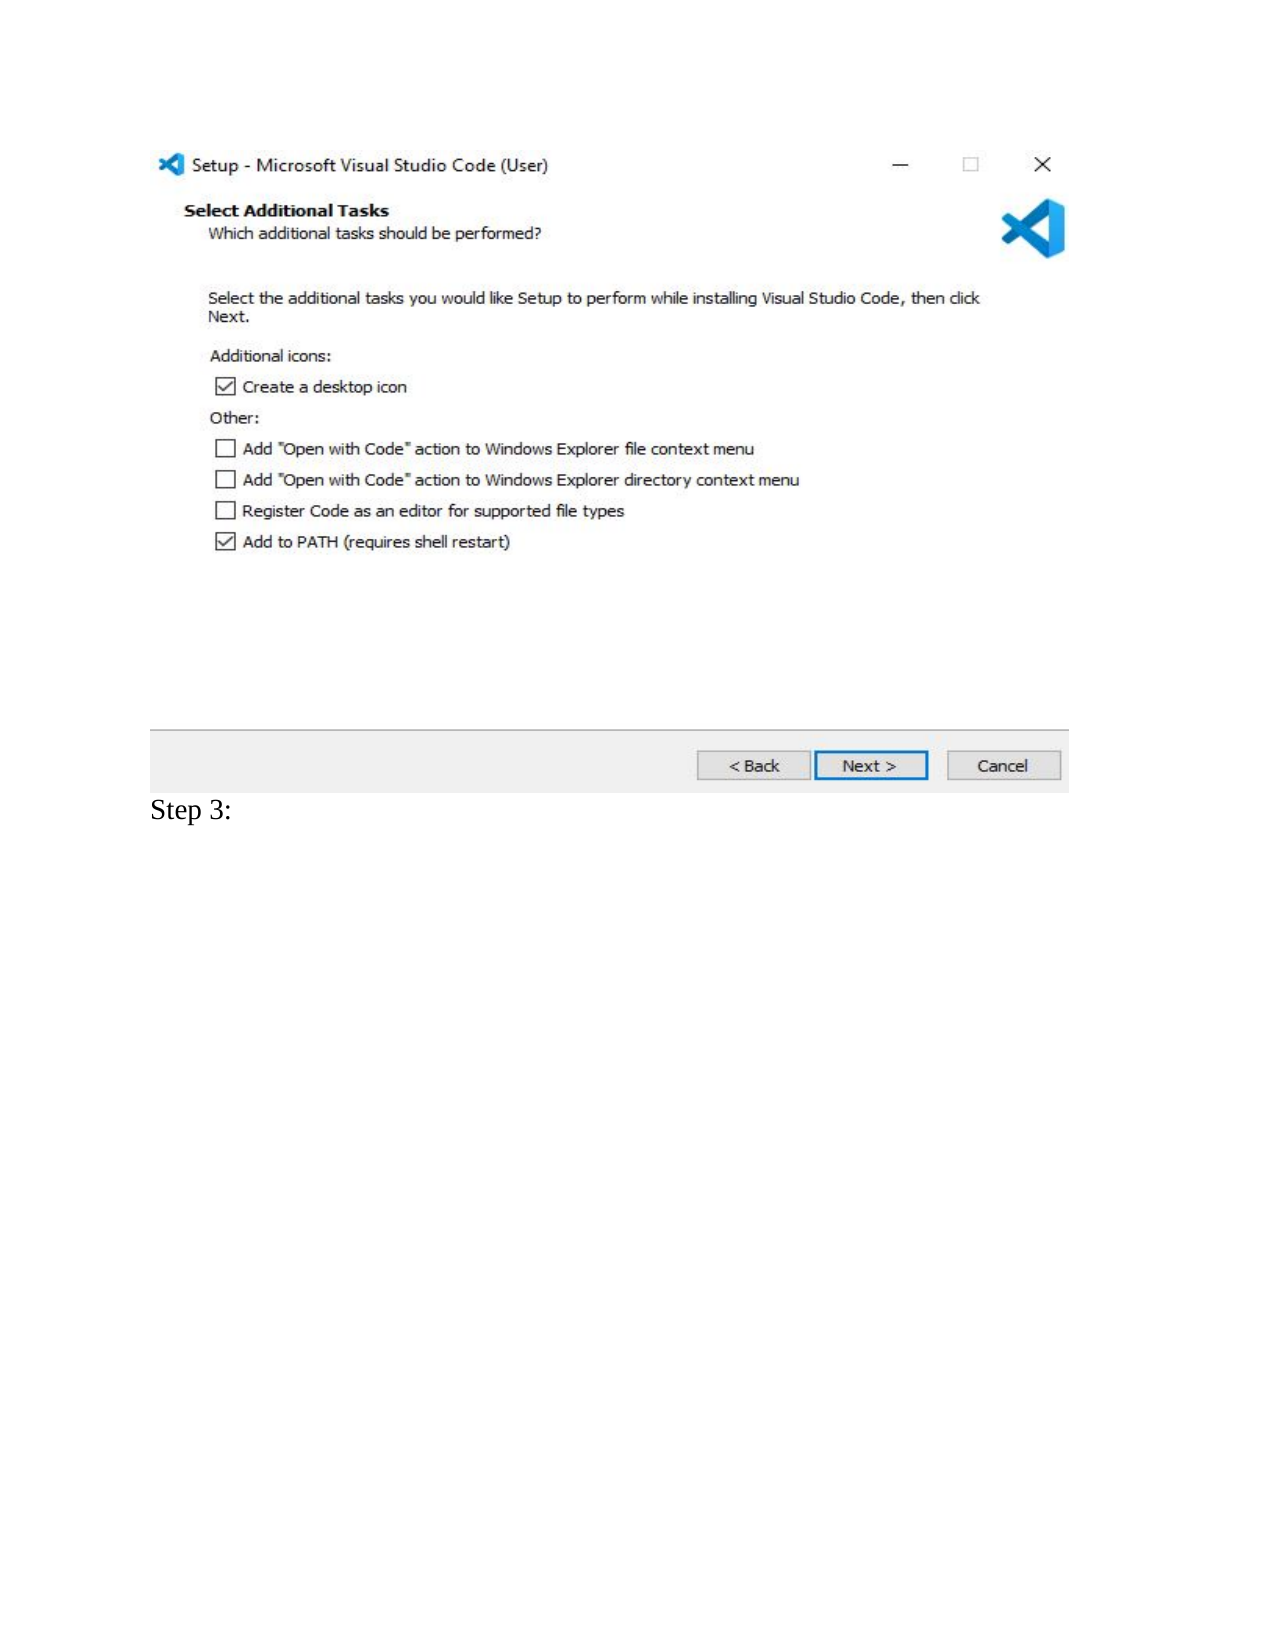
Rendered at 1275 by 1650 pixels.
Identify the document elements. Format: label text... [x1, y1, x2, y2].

picture [150, 150, 1069, 793]
text Step 3: [150, 792, 1125, 826]
